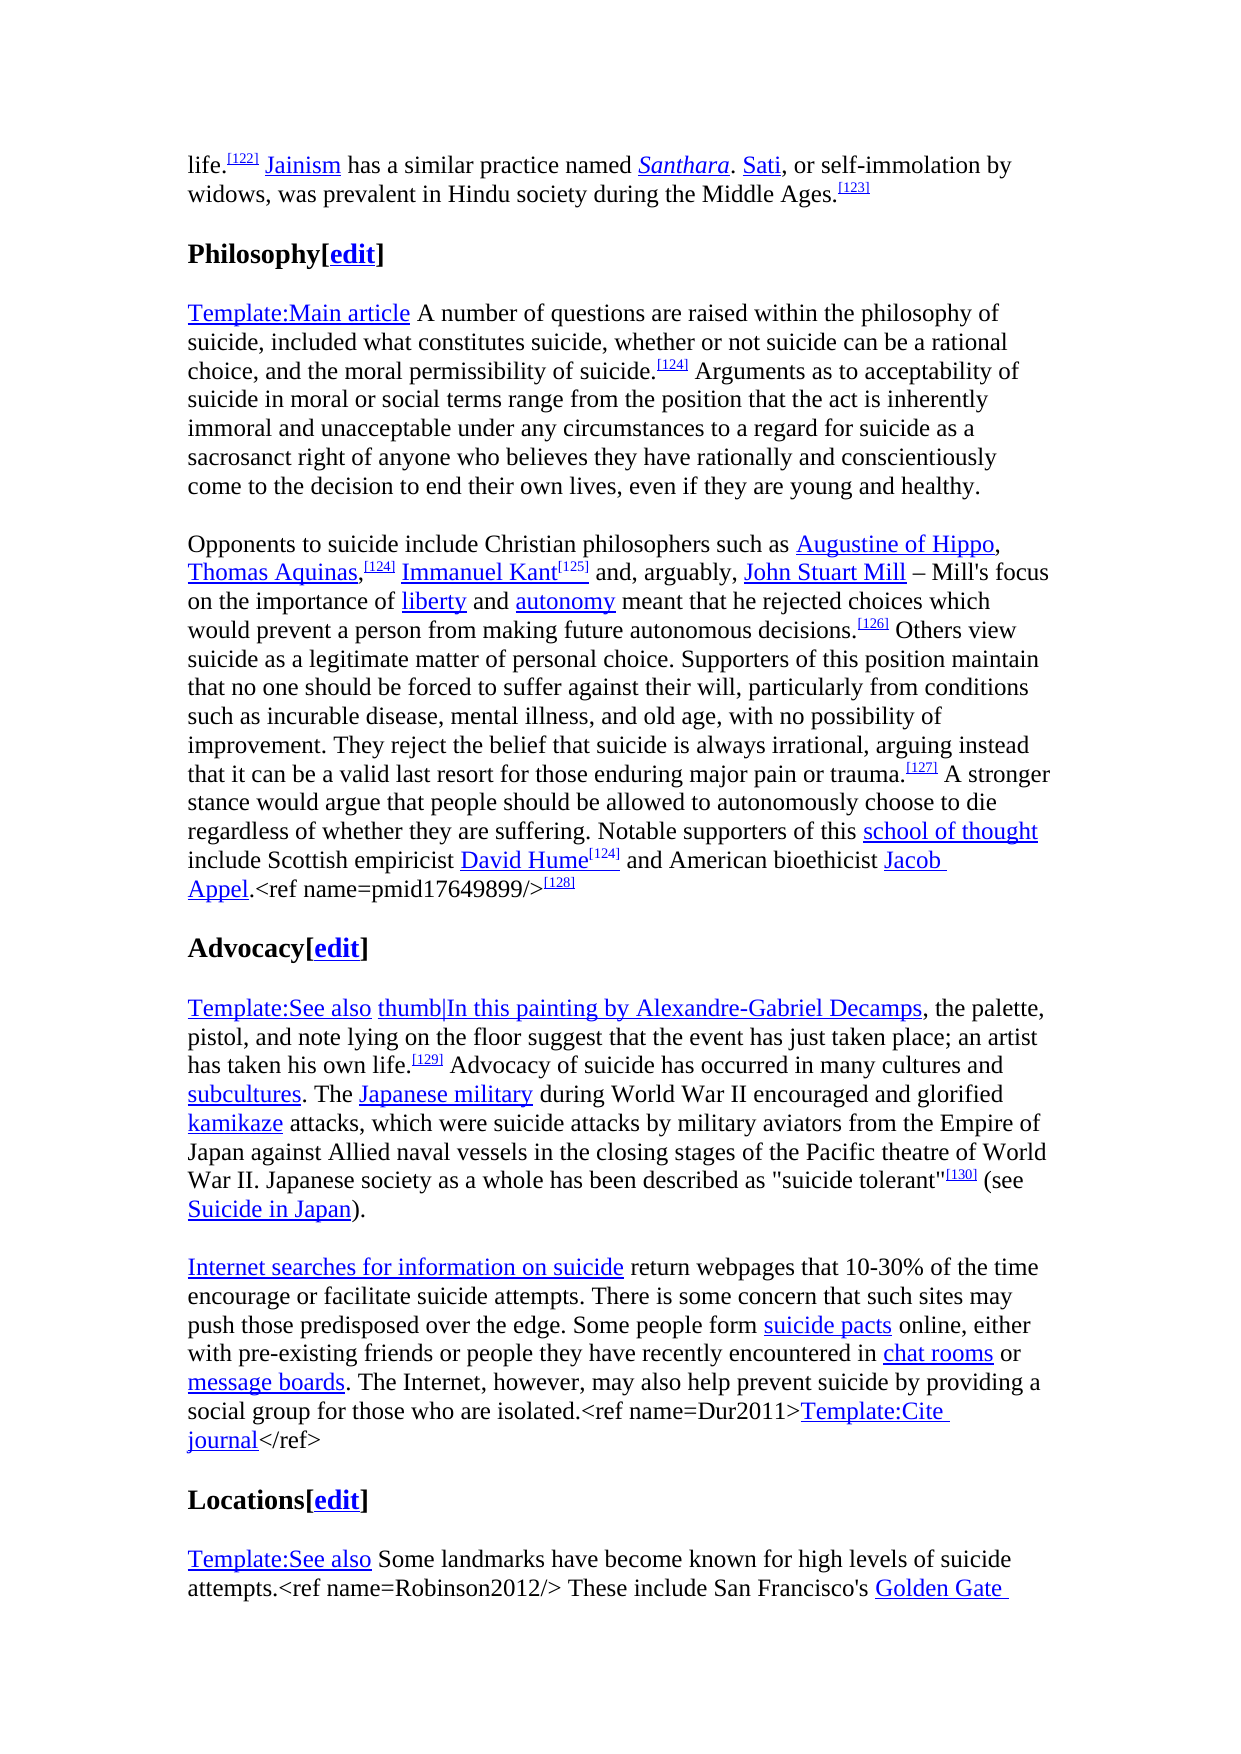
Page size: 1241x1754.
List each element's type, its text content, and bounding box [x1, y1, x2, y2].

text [187, 150, 1053, 207]
text Internet searches for information on suicide return webpages that 10-30% of the time encourage or facilitate suicide attempts. There is some concern that such sites may push those predisposed over the edge. Some people form suicide pacts online, either with pre-existing friends or people they have recently encountered in chat rooms or message boards. The Internet, however, may also help prevent suicide by providing a social group for those who are isolated.<ref name=Dur2011>Template:Cite journal</ref> [187, 1252, 1053, 1453]
subtitle Advocacy[edit] [187, 932, 1053, 964]
subtitle Locations[edit] [187, 1483, 1053, 1515]
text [187, 1544, 1053, 1602]
text Template:Main article A number of questions are raised within the philosophy of suicide, included what constitutes suicide, whether or not suicide can be a rational choice, and the moral permissibility of suicide.[124] Arguments as to acceptability of suicide in moral or social terms range from the position that the act is inherently immoral and unacceptable under any circumstances to a regard for suicide as a sacrosanct right of anyone who believes they have rationally and conscientiously come to the decision to end their own lives, even if they are young and healthy. [187, 298, 1053, 499]
text Template:See also thumb|In this painting by Alexandre-Gabriel Decamps, the palette, pistol, and note lying on the floor suggest that the event has just taken place; an artist has taken his own life.[129] Advocacy of suicide has occurred in many cultures and subcultures. The Japanese military during World War II encouraged and glorified kamikaze attacks, which were suicide attacks by military aviators from the Empire of Japan against Allied naval vessels in the closing stages of the Pacific theatre of World War II. Japanese society as a whole has been described as "suicide tolerant"[130] (see Suicide in Japan). [187, 993, 1053, 1223]
text Opponents to suicide include Christian philosophers such as Augustine of Hippo, Thomas Aquinas,[124] Immanuel Kant[125] and, arguably, John Stuart Mill – Mill's focus on the importance of liberty and autonomy meant that he rejected choices which would prevent a person from making future autonomous decisions.[126] Others view suicide as a legitimate matter of personal choice. Supporters of this position maintain that no one should be forced to suffer against their will, particularly from conditions such as incurable disease, mental illness, and old age, with no possibility of improvement. They reject the belief that suicide is always irrational, arguing instead that it can be a valid last resort for those enduring major pain or trauma.[127] A stronger stance would argue that people should be allowed to autonomously choose to die regardless of whether they are suffering. Notable supporters of this school of thought include Scottish empiricist David Hume[124] and American bioethicist Jacob Appel.<ref name=pmid17649899/>[128] [187, 529, 1053, 902]
subtitle Philosophy[edit] [187, 237, 1053, 269]
